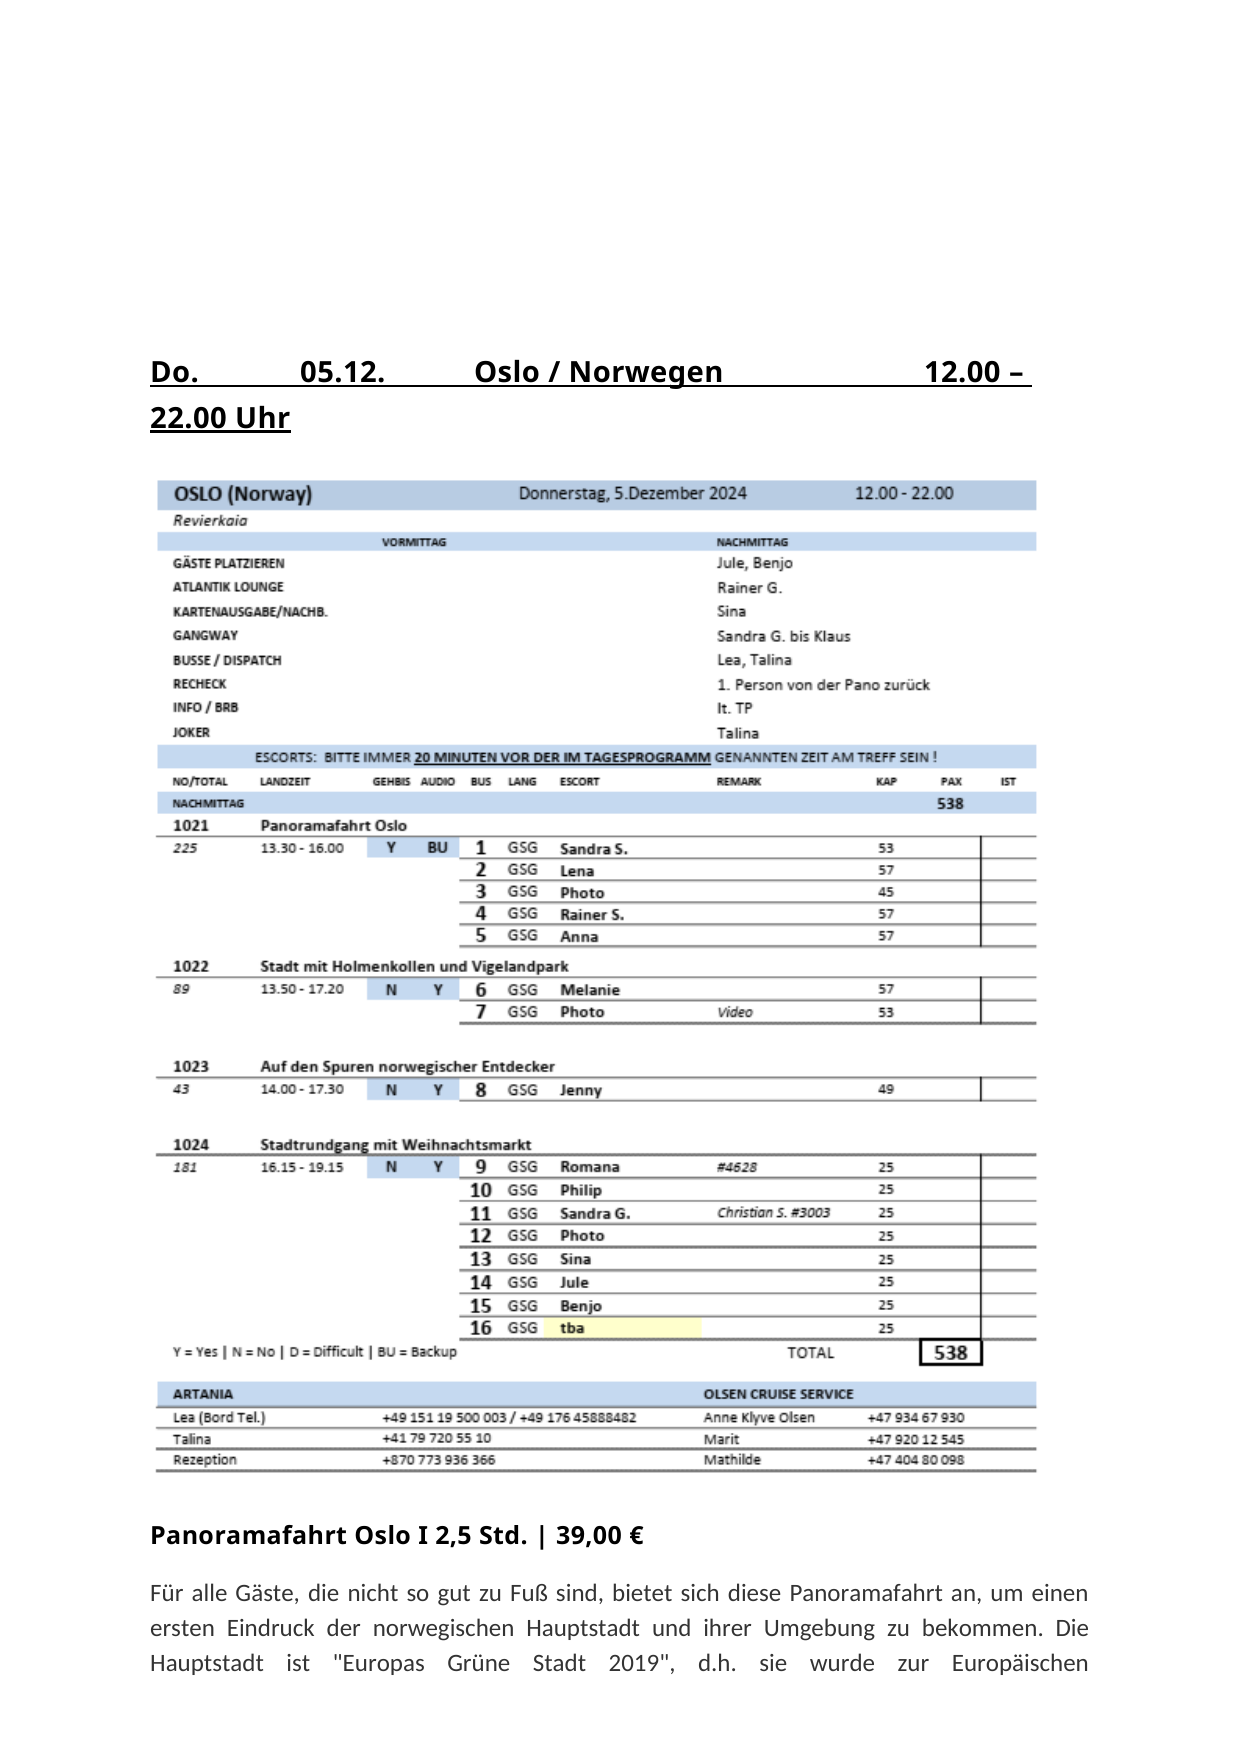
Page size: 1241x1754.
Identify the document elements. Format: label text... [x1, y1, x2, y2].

picture [150, 476, 1046, 1493]
text Panoramafahrt Oslo I 2,5 Std. | 39,00 € [150, 1517, 1090, 1551]
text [150, 1577, 1090, 1678]
subtitle Do. 05.12. Oslo / Norwegen 12.00 – 22.00 Uhr [150, 351, 1090, 437]
